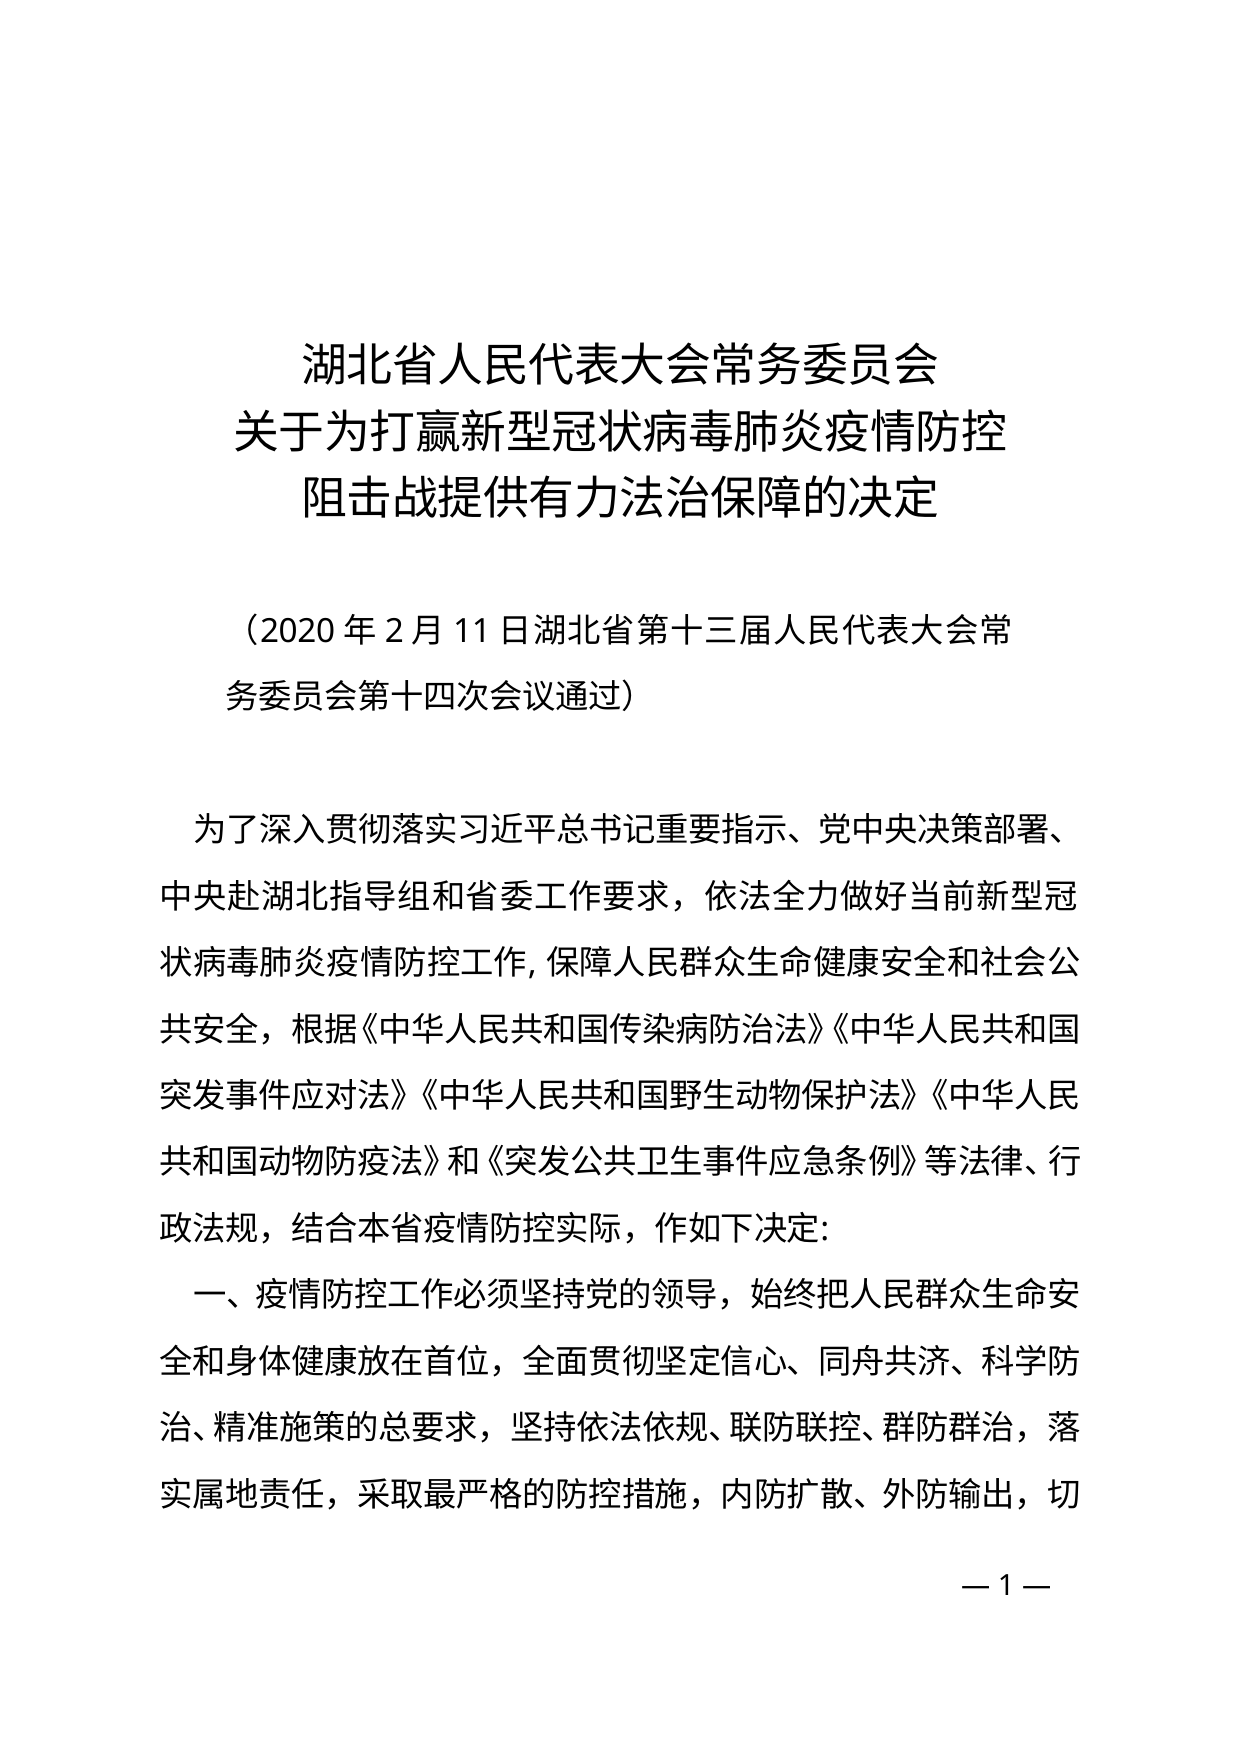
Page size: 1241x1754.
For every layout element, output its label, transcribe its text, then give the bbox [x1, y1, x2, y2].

text 为了深入贯彻落实习近平总书记重要指示、党中央决策部署、中央赴湖北指导组和省委工作要求，依法全力做好当前新型冠状病毒肺炎疫情防控工作, 保障人民群众生命健康安全和社会公共安全，根据《中华人民共和国传染病防治法》《中华人民共和国突发事件应对法》《中华人民共和国野生动物保护法》《中华人民共和国动物防疫法》和《突发公共卫生事件应急条例》等法律、行政法规，结合本省疫情防控实际，作如下决定: [159, 794, 1081, 1259]
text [159, 1259, 1081, 1525]
text 湖北省人民代表大会常务委员会 [159, 329, 1081, 395]
text 关于为打赢新型冠状病毒肺炎疫情防控 [159, 395, 1081, 462]
text （2020年2月11日湖北省第十三届人民代表大会常务委员会第十四次会议通过） [225, 594, 1015, 727]
text 阻击战提供有力法治保障的决定 [159, 462, 1081, 528]
